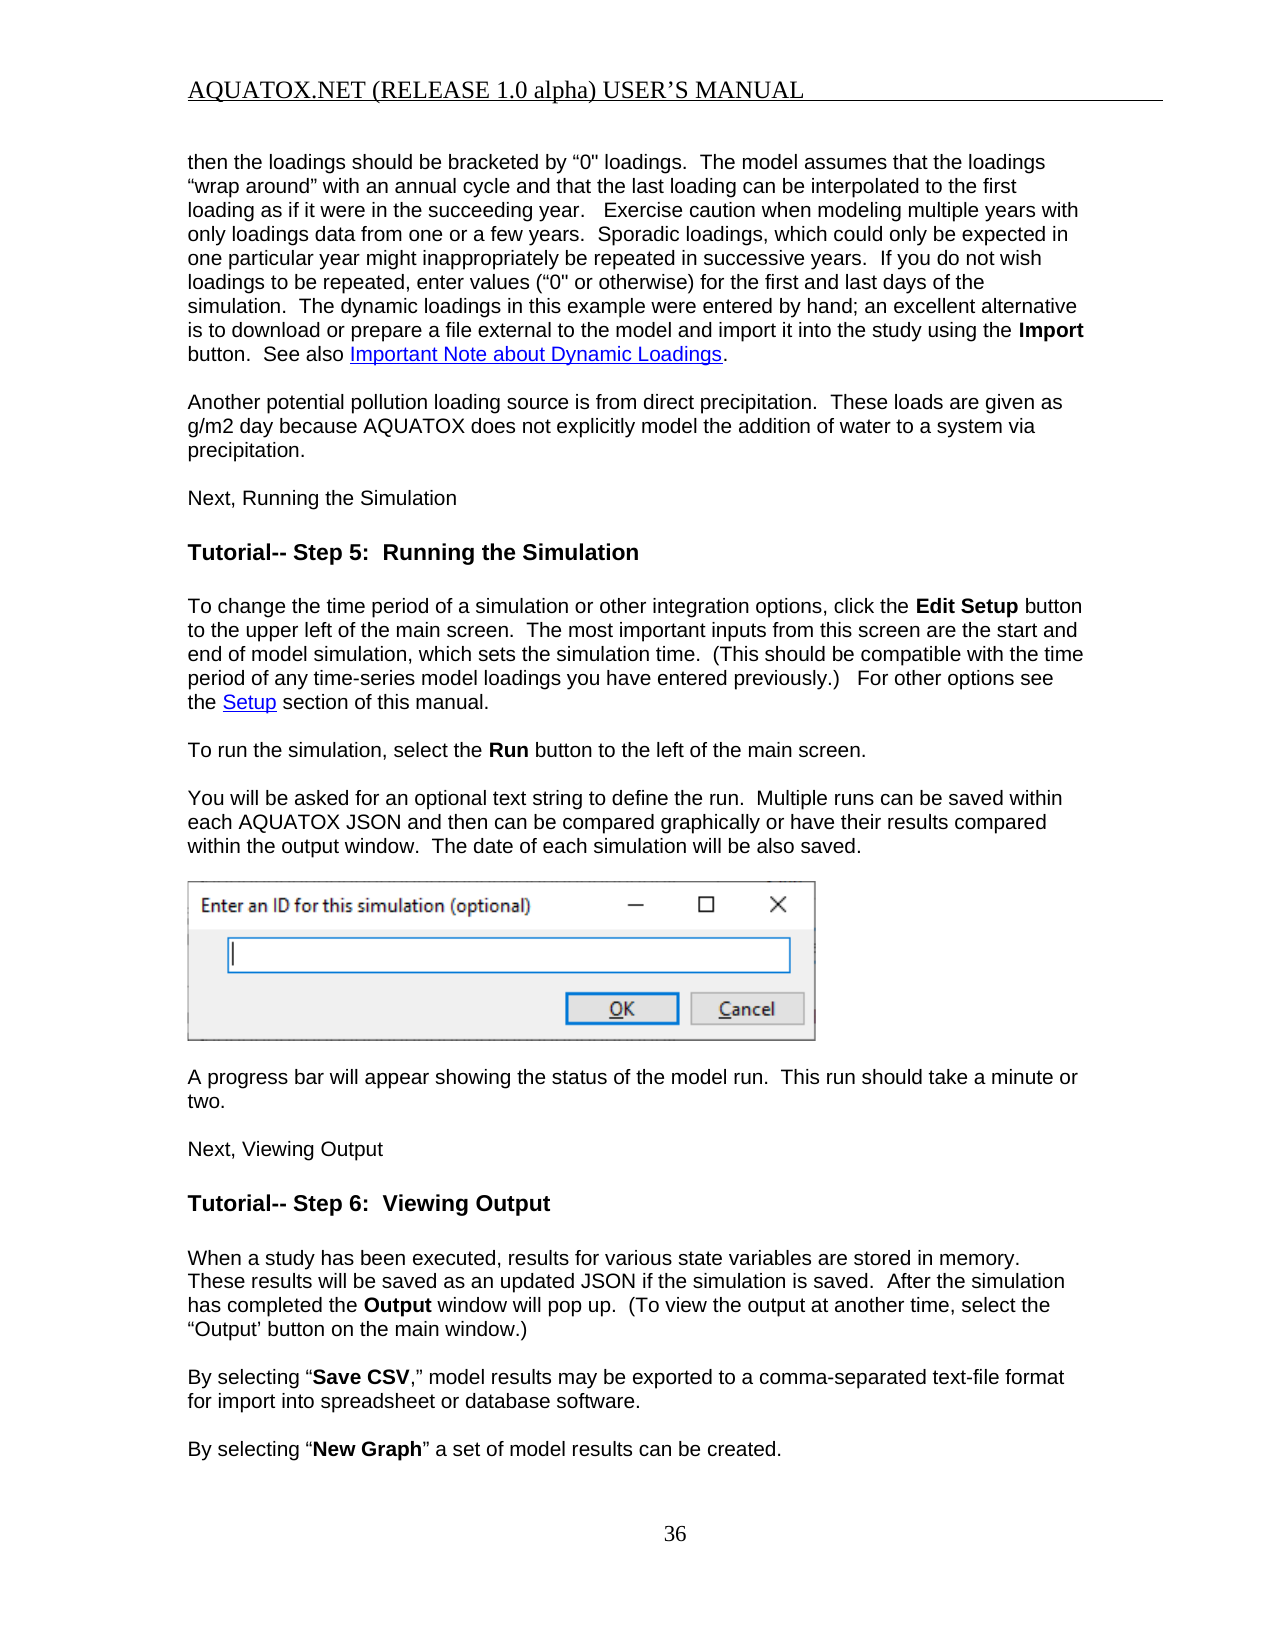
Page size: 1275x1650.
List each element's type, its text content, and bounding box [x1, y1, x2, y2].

text To run the simulation, select the Run button to the left of the main screen. [187, 738, 1087, 762]
text When a study has been executed, results for various state variables are stored in memory. These results will be saved as an updated JSON if the simulation is saved. After the simulation has completed the Output window will pop up. (To view the output at another time, select the “Output’ button on the main window.) [187, 1245, 1087, 1341]
text Next, Viewing Output [187, 1137, 1087, 1161]
picture [187, 881, 816, 1041]
text Next, Running the Simulation [187, 485, 1087, 509]
text By selecting “New Graph” a set of model results can be created. [187, 1437, 1087, 1461]
text A progress bar will appear showing the status of the model run. This run should take a minute or two. [187, 1065, 1087, 1113]
text Another potential pollution loading source is from direct precipitation. These loads are given as g/m2 day because AQUATOX does not explicitly model the addition of water to a system via precipitation. [187, 389, 1087, 461]
subtitle Tutorial-- Step 5: Running the Simulation [187, 538, 1087, 565]
text To change the time period of a simulation or other integration options, click the Edit Setup button to the upper left of the main screen. The most important inputs from this screen are the start and end of model simulation, which sets the simulation time. (This should be compatible with the time period of any time-series model loadings you have entered previously.) For other options see the Setup section of this manual. [187, 594, 1087, 714]
text You will be asked for an optional text string to define the run. Multiple runs can be saved within each AQUATOX JSON and then can be compared graphically or have their results compared within the output window. The date of each simulation will be also saved. [187, 786, 1087, 858]
subtitle Tutorial-- Step 6: Viewing Output [187, 1190, 1087, 1216]
text By selecting “Save CSV,” model results may be exported to a comma-separated text-file format for import into spreadsheet or database software. [187, 1365, 1087, 1413]
